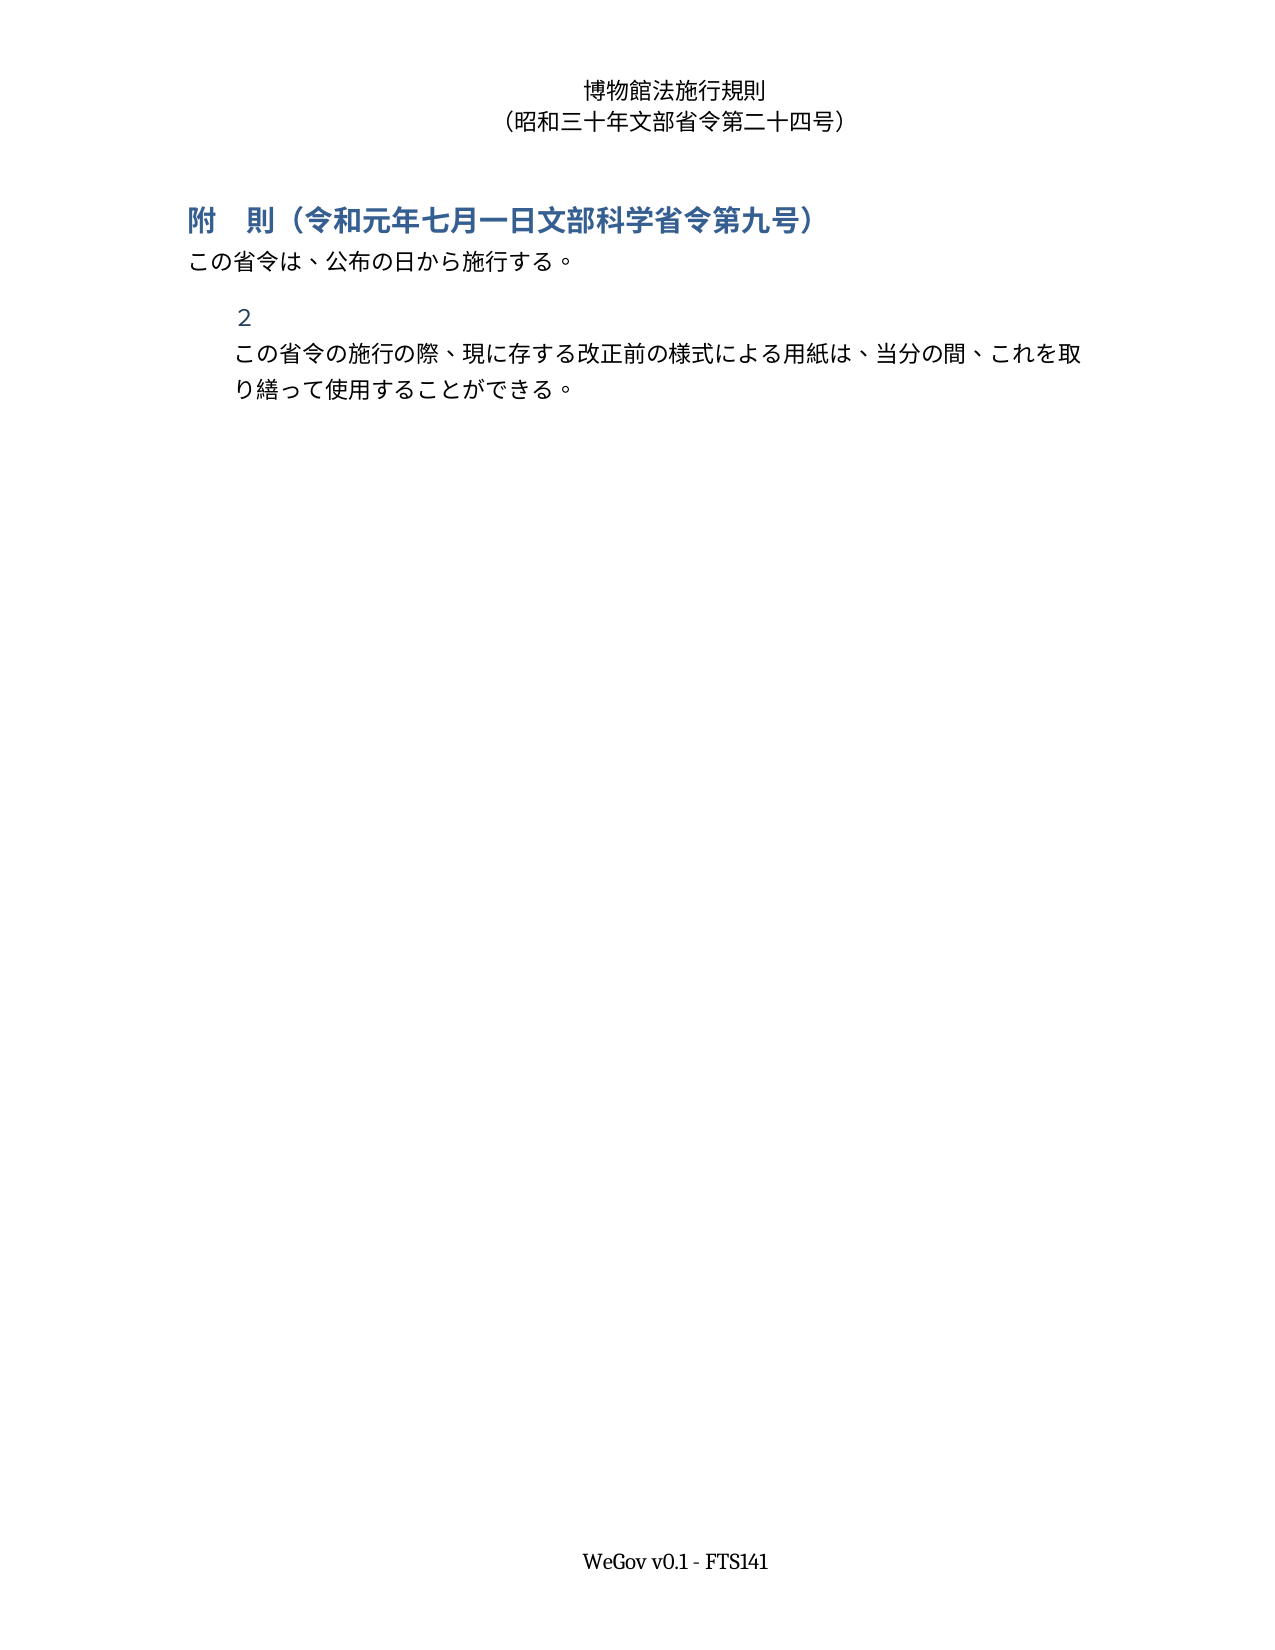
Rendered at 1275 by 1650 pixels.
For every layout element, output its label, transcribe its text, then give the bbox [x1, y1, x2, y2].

subtitle 附 則（令和元年七月一日文部科学省令第九号） [187, 200, 1087, 240]
subtitle ２ [233, 302, 1087, 334]
text この省令の施行の際、現に存する改正前の様式による用紙は、当分の間、これを取り繕って使用することができる。 [233, 338, 1087, 406]
text この省令は、公布の日から施行する。 [187, 246, 1087, 277]
